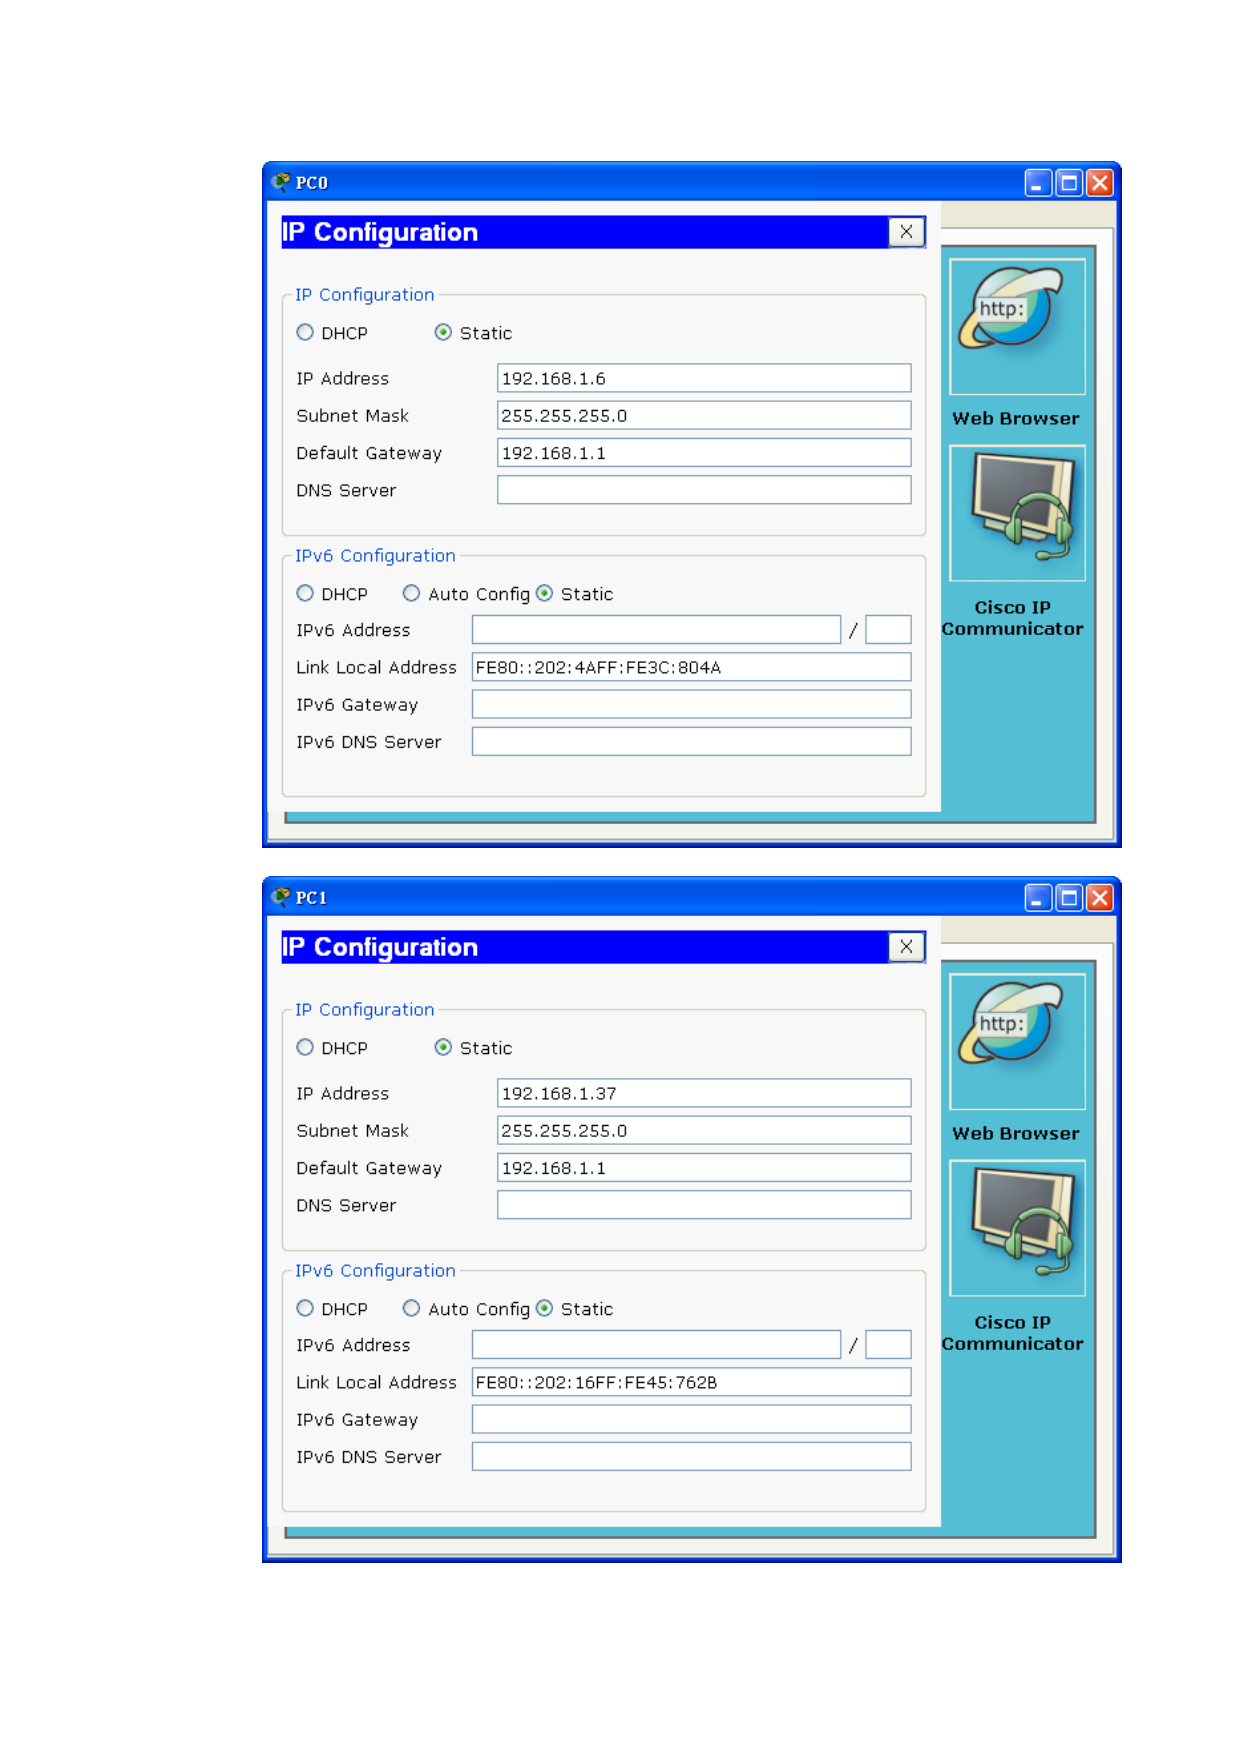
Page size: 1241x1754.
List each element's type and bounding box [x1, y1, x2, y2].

picture [262, 161, 1122, 848]
picture [262, 876, 1122, 1563]
